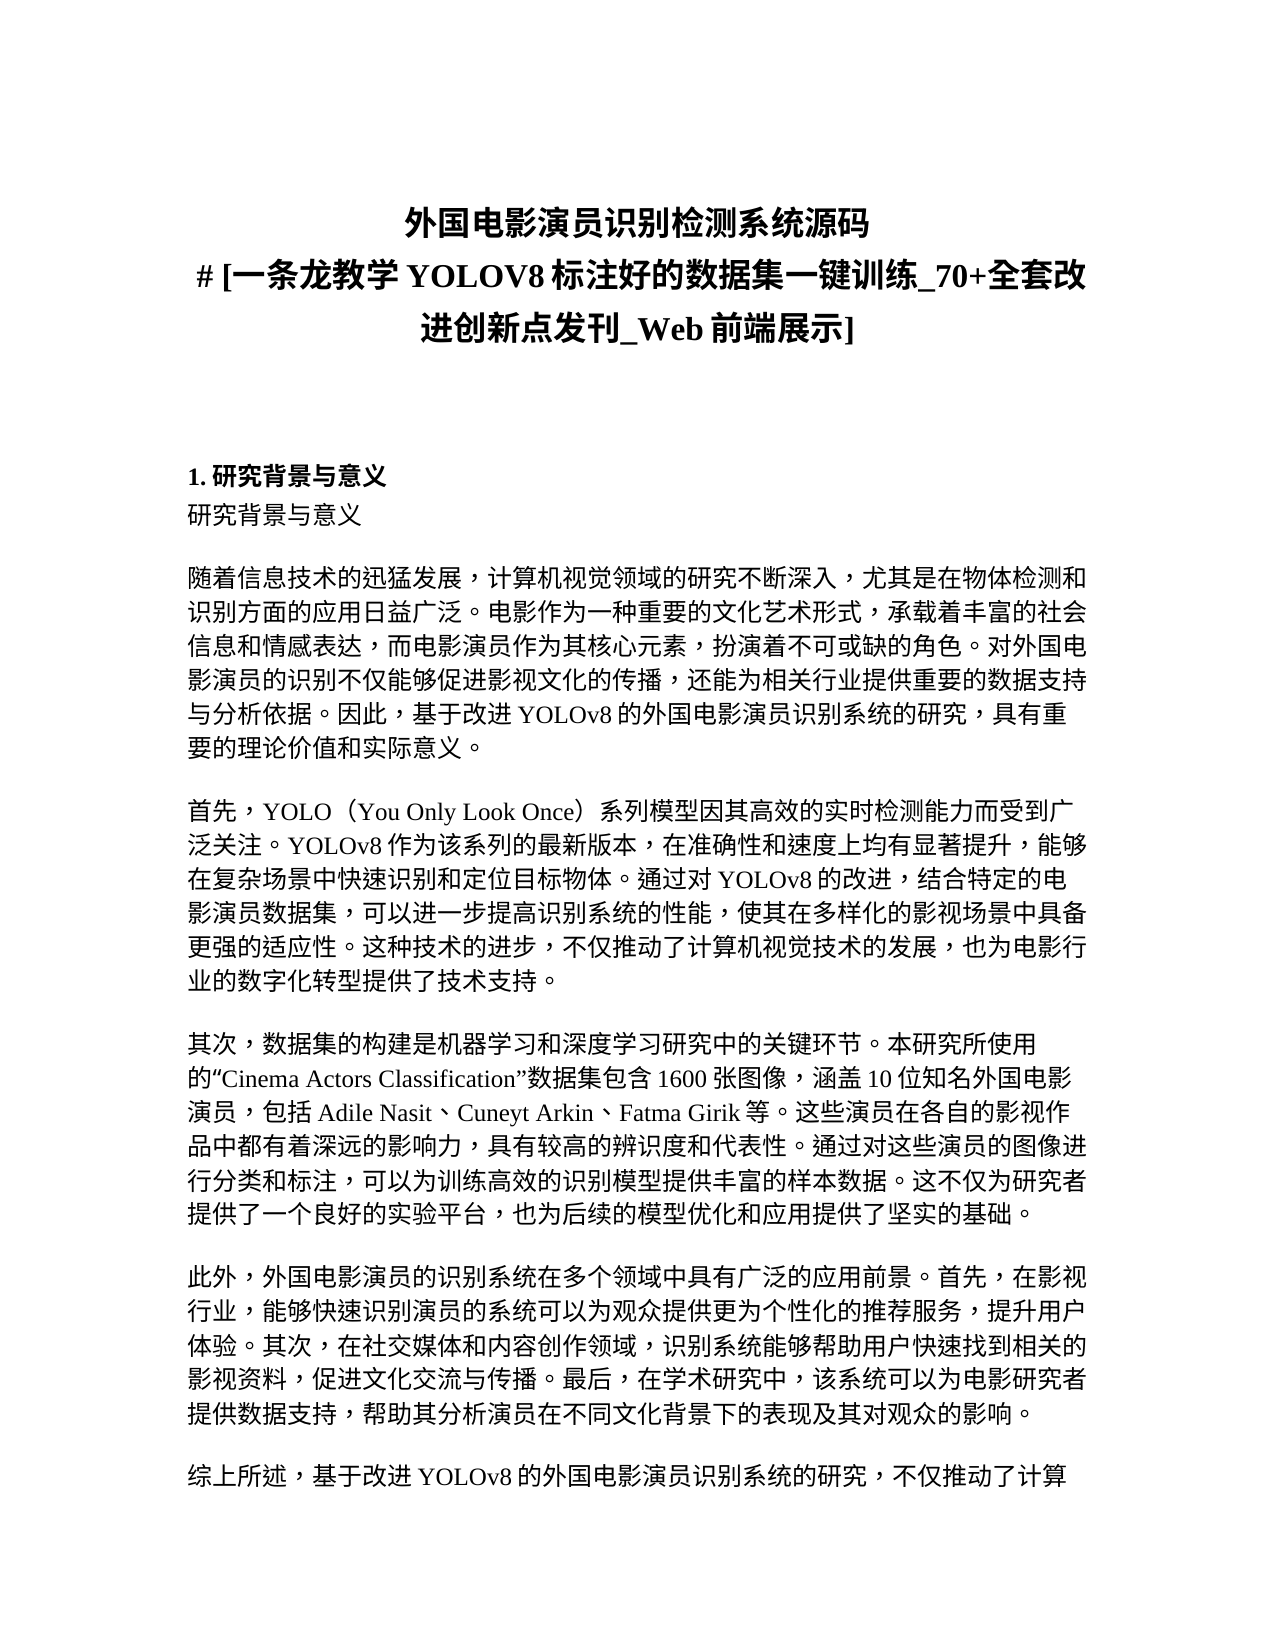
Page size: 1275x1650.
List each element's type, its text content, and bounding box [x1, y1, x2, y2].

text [187, 498, 1087, 1493]
subtitle 1. 研究背景与意义 [187, 459, 1087, 493]
subtitle 外国电影演员识别检测系统源码 # [一条龙教学YOLOV8标注好的数据集一键训练_70+全套改进创新点发刊_Web前端展示] [187, 200, 1087, 350]
